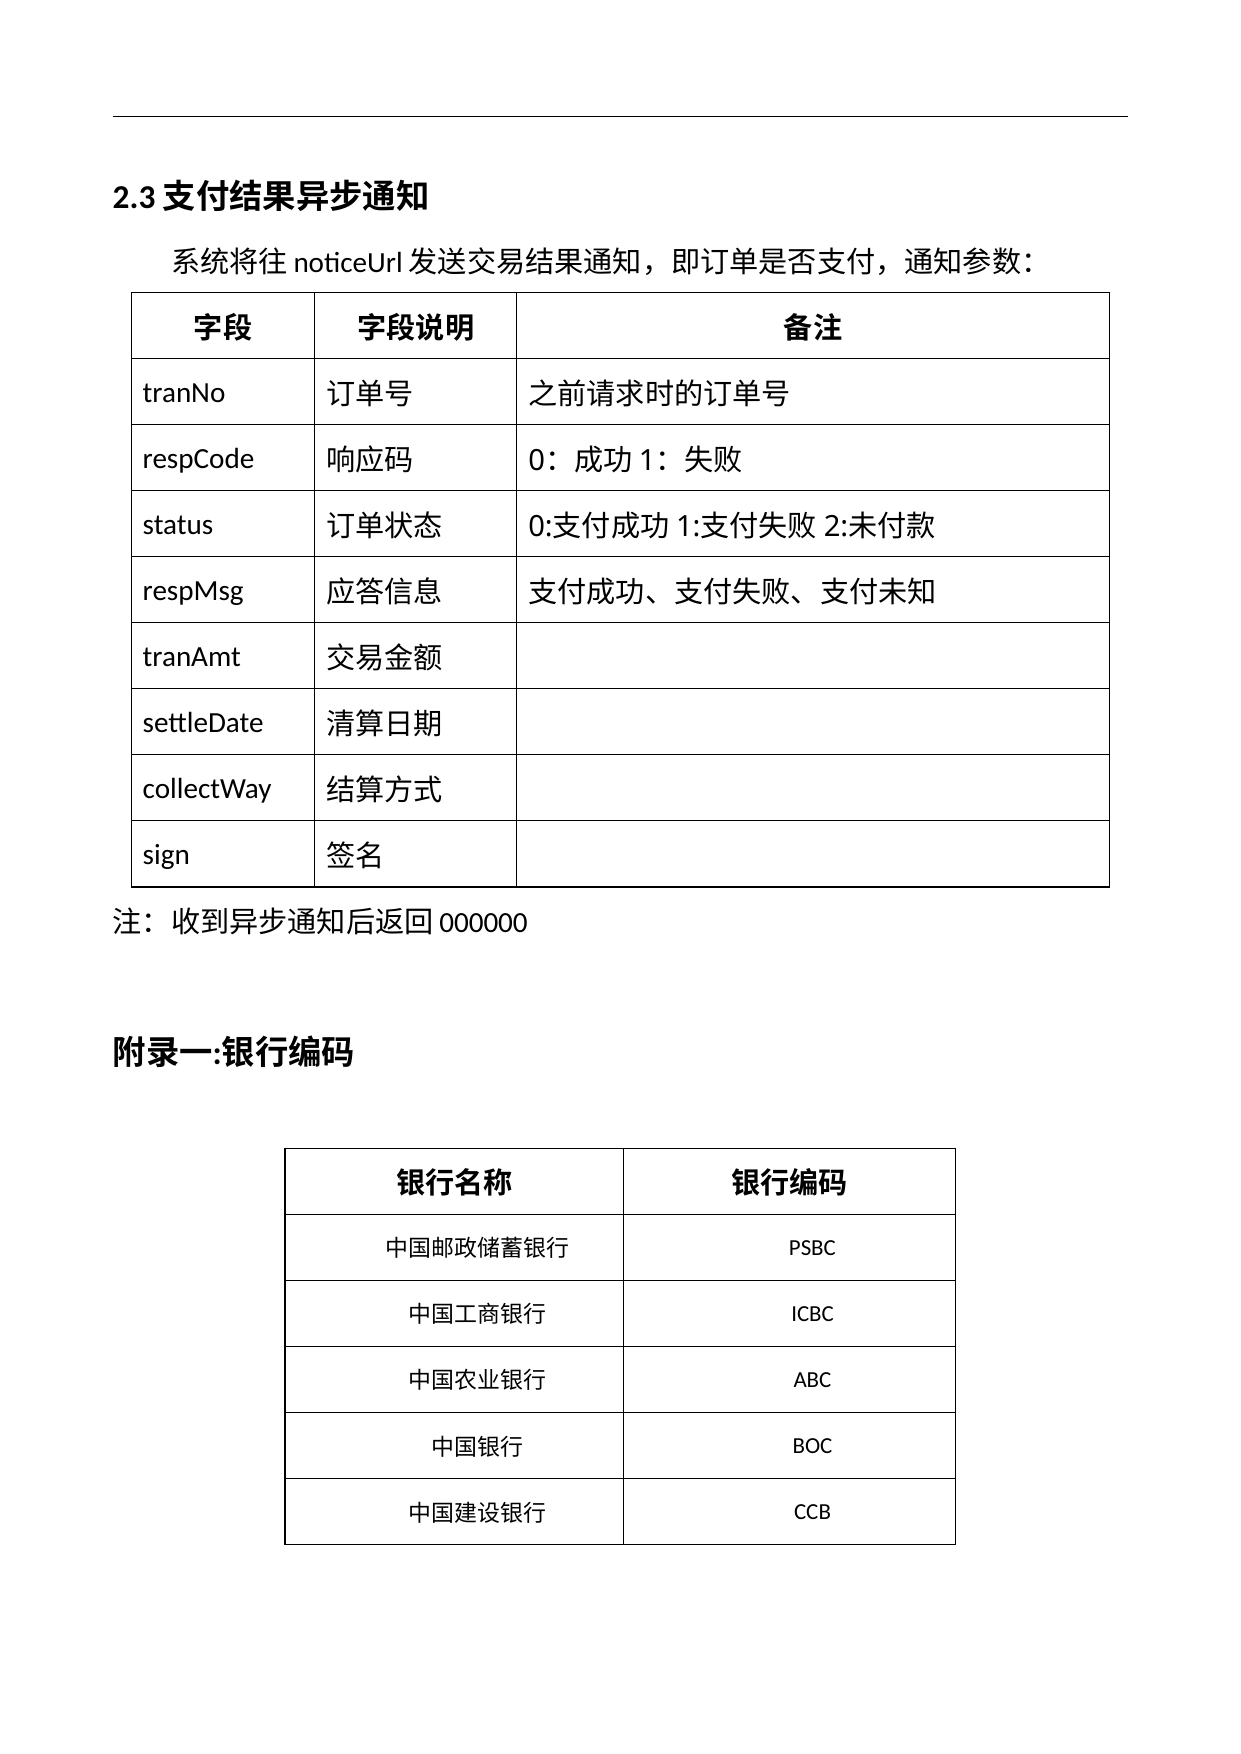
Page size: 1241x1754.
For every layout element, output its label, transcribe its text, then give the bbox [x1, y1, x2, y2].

table_cell 中国邮政储蓄银行 [286, 1215, 623, 1279]
table_cell tranAmt [132, 623, 314, 688]
table_cell [517, 755, 1109, 820]
table_cell 中国工商银行 [286, 1281, 623, 1346]
table_cell 之前请求时的订单号 [517, 359, 1109, 424]
table_cell 响应码 [315, 425, 516, 490]
table_cell 中国银行 [286, 1413, 623, 1478]
table_header 银行名称 [286, 1149, 623, 1213]
table_cell 中国建设银行 [286, 1479, 623, 1544]
table_cell 订单状态 [315, 491, 516, 556]
subtitle 2.3 支付结果异步通知 [112, 162, 1128, 227]
table_cell ABC [624, 1347, 955, 1412]
table_cell 应答信息 [315, 557, 516, 622]
table_cell [517, 623, 1109, 688]
table_header 字段 [132, 293, 314, 358]
table_cell 签名 [315, 821, 516, 886]
table_header 银行编码 [624, 1149, 955, 1213]
table_cell CCB [624, 1479, 955, 1544]
table_cell collectWay [132, 755, 314, 820]
table_cell 清算日期 [315, 689, 516, 754]
table_cell 0:支付成功 1:支付失败 2:未付款 [517, 491, 1109, 556]
table_cell 结算方式 [315, 755, 516, 820]
table_cell tranNo [132, 359, 314, 424]
text 注：收到异步通知后返回000000 [112, 887, 1128, 952]
table_cell respMsg [132, 557, 314, 622]
table_cell 交易金额 [315, 623, 516, 688]
table_cell settleDate [132, 689, 314, 754]
table_cell ICBC [624, 1281, 955, 1346]
text 系统将往noticeUrl发送交易结果通知，即订单是否支付，通知参数： [112, 227, 1128, 292]
table_cell 订单号 [315, 359, 516, 424]
table_header 备注 [517, 293, 1109, 358]
table_cell respCode [132, 425, 314, 490]
text 附录一:银行编码 [112, 1017, 1128, 1082]
table_cell status [132, 491, 314, 556]
table_cell 0：成功 1：失败 [517, 425, 1109, 490]
table_cell PSBC [624, 1215, 955, 1279]
table_cell 中国农业银行 [286, 1347, 623, 1412]
table_cell BOC [624, 1413, 955, 1478]
table_cell sign [132, 821, 314, 886]
table_cell [517, 689, 1109, 754]
table_cell 支付成功、支付失败、支付未知 [517, 557, 1109, 622]
table_cell [517, 821, 1109, 886]
table_header 字段说明 [315, 293, 516, 358]
